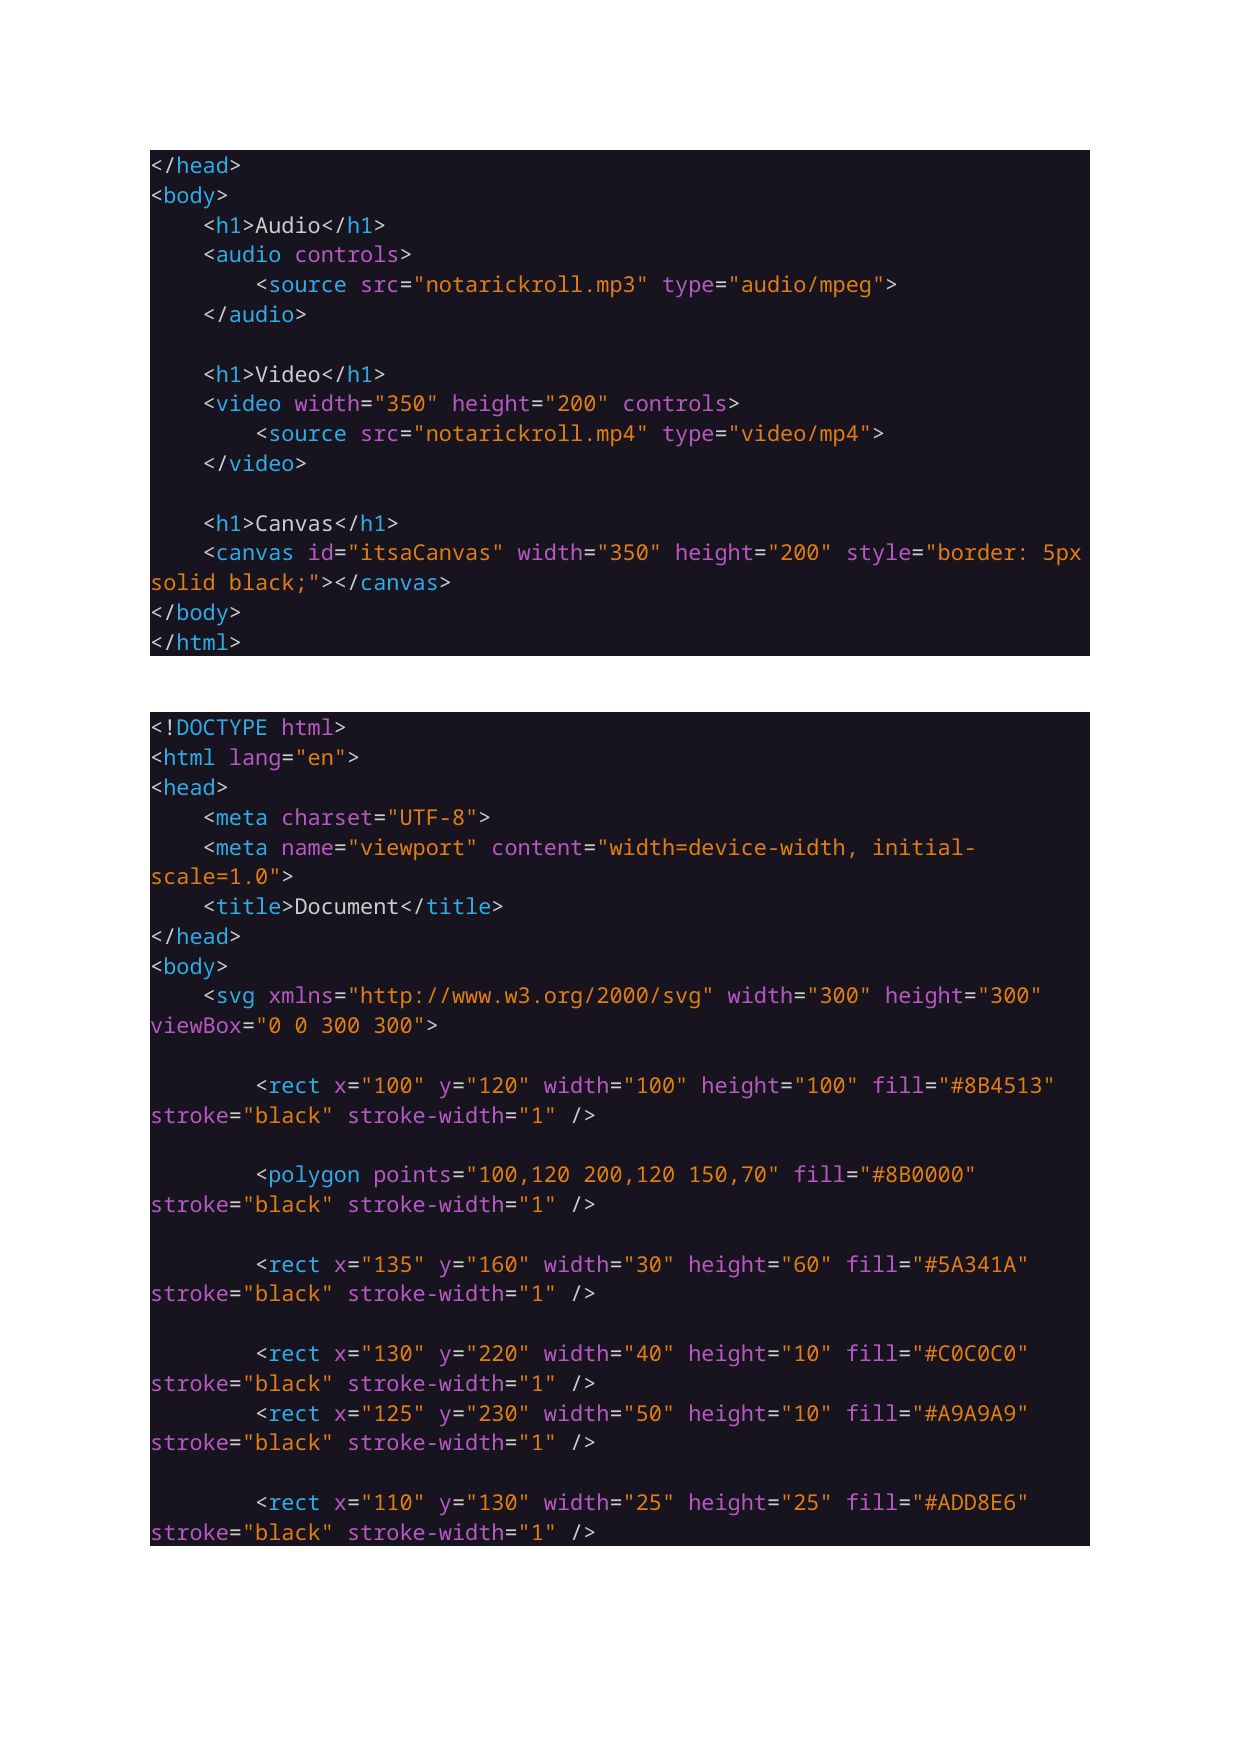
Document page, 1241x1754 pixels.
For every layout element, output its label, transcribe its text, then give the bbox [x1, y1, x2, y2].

text <video width="350" height="200" controls> [150, 388, 1090, 418]
text </head> [150, 921, 1090, 951]
text <body> [150, 951, 1090, 980]
text <!DOCTYPE html> [150, 712, 1090, 742]
text <head> [150, 772, 1090, 802]
text <html lang="en"> [150, 742, 1090, 772]
text </html> [150, 627, 1090, 656]
text <meta name="viewport" content="width=device-width, initial-scale=1.0"> [150, 831, 1090, 891]
text <rect x="110" y="130" width="25" height="25" fill="#ADD8E6" stroke="black" stroke-width="1" /> [150, 1487, 1090, 1546]
text <title>Document</title> [150, 891, 1090, 921]
text <rect x="100" y="120" width="100" height="100" fill="#8B4513" stroke="black" stroke-width="1" /> [150, 1070, 1090, 1129]
text <rect x="125" y="230" width="50" height="10" fill="#A9A9A9" stroke="black" stroke-width="1" /> [150, 1397, 1090, 1457]
text <rect x="135" y="160" width="30" height="60" fill="#5A341A" stroke="black" stroke-width="1" /> [150, 1248, 1090, 1308]
text <meta charset="UTF-8"> [150, 802, 1090, 831]
text <h1>Audio</h1> [150, 209, 1090, 239]
text <source src="notarickroll.mp4" type="video/mp4"> [150, 418, 1090, 448]
text <body> [150, 180, 1090, 209]
text <h1>Canvas</h1> [150, 507, 1090, 537]
text </video> [150, 448, 1090, 478]
text </body> [150, 597, 1090, 627]
text <canvas id="itsaCanvas" width="350" height="200" style="border: 5px solid black;"></canvas> [150, 537, 1090, 597]
text <h1>Video</h1> [150, 358, 1090, 388]
text <source src="notarickroll.mp3" type="audio/mpeg"> [150, 269, 1090, 299]
text <polygon points="100,120 200,120 150,70" fill="#8B0000" stroke="black" stroke-width="1" /> [150, 1159, 1090, 1219]
text <audio controls> [150, 239, 1090, 269]
text <svg xmlns="http://www.w3.org/2000/svg" width="300" height="300" viewBox="0 0 300 300"> [150, 980, 1090, 1040]
text </head> [150, 150, 1090, 180]
text <rect x="130" y="220" width="40" height="10" fill="#C0C0C0" stroke="black" stroke-width="1" /> [150, 1338, 1090, 1397]
text </audio> [150, 299, 1090, 329]
